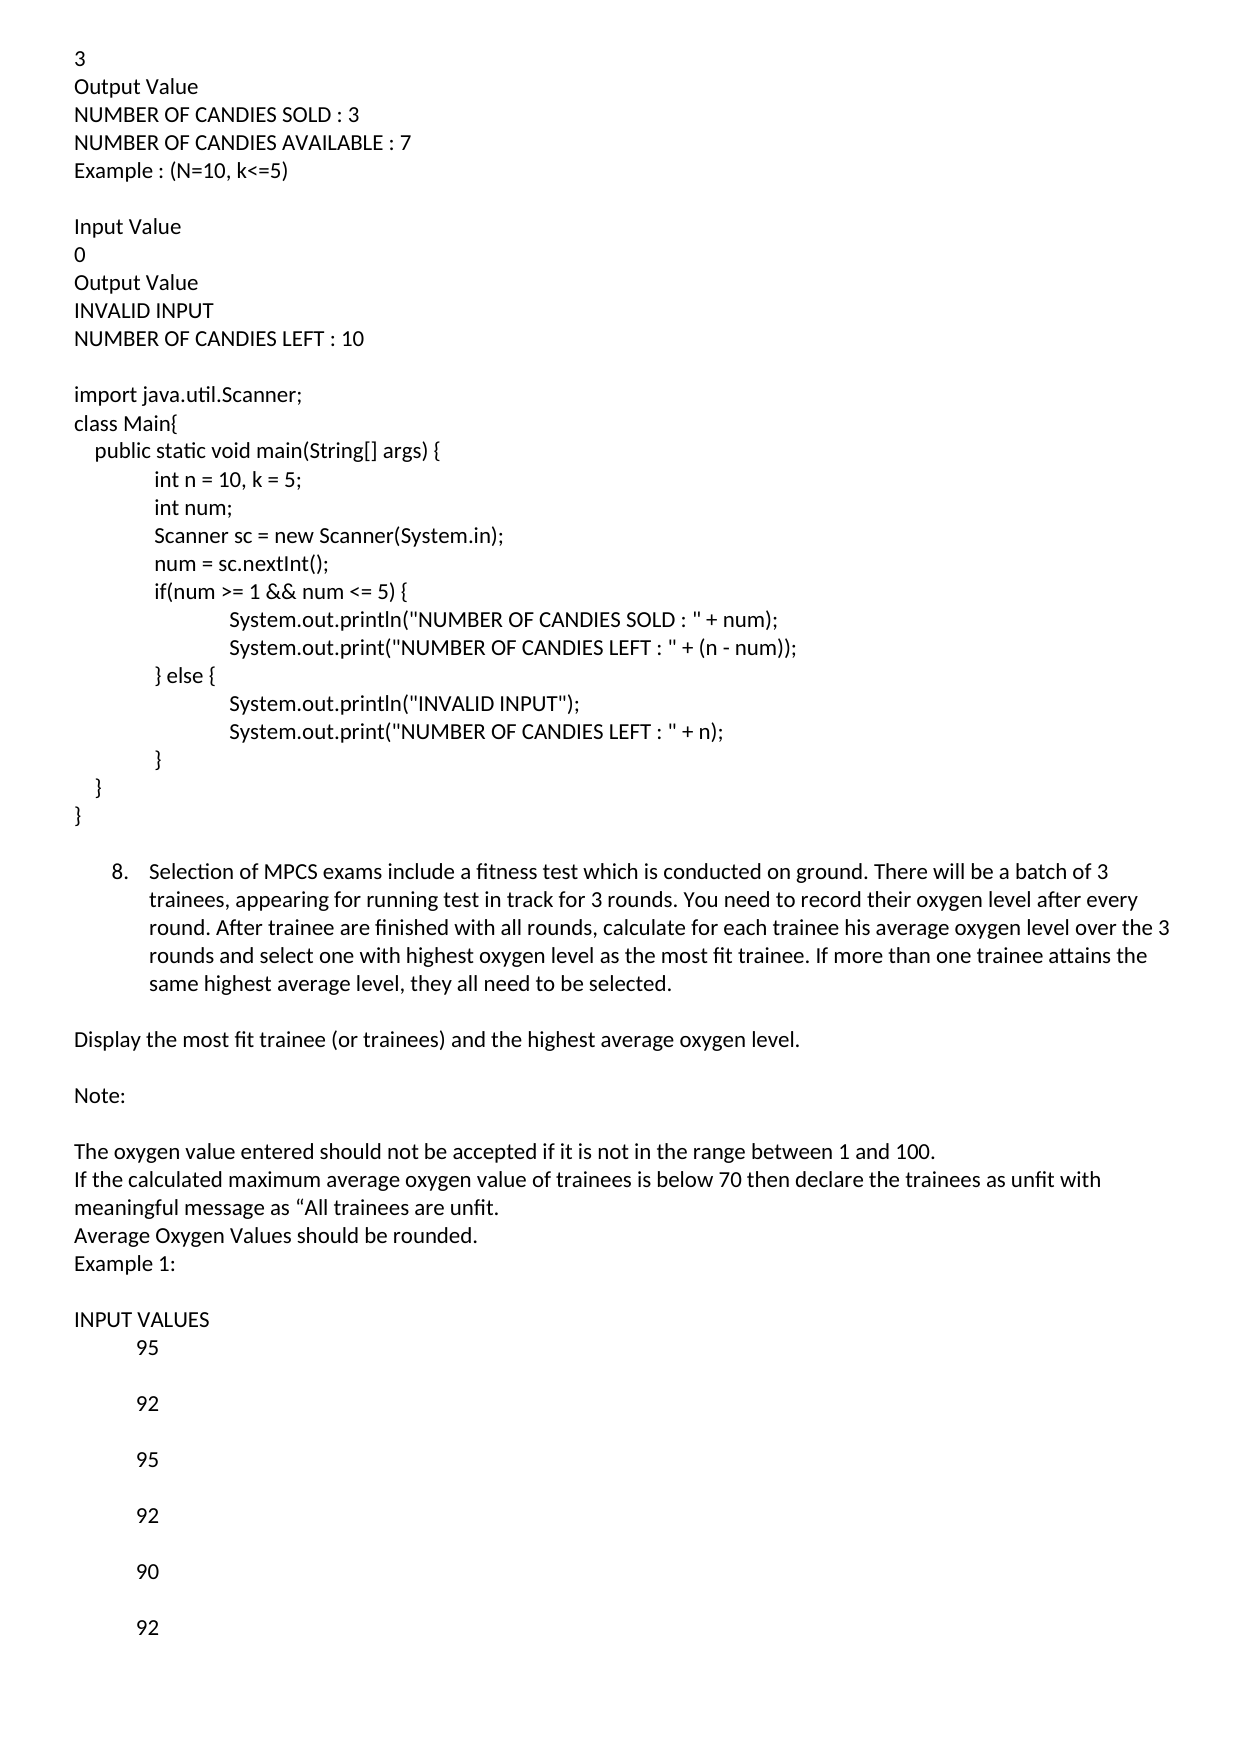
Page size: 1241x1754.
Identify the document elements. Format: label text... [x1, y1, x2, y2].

text System.out.println("NUMBER OF CANDIES SOLD : " + num); [74, 605, 1196, 633]
text Example : (N=10, k<=5) [74, 156, 1196, 184]
text } [74, 773, 1196, 801]
text } [74, 801, 1196, 829]
text int n = 10, k = 5; [74, 465, 1196, 493]
text Output Value [74, 268, 1196, 297]
text 92 [74, 1613, 1196, 1642]
text Output Value [74, 72, 1196, 100]
text The oxygen value entered should not be accepted if it is not in the range between 1 and 100. [74, 1137, 1196, 1165]
text NUMBER OF CANDIES LEFT : 10 [74, 324, 1196, 353]
text NUMBER OF CANDIES SOLD : 3 [74, 100, 1196, 128]
text System.out.println("INVALID INPUT"); [74, 689, 1196, 717]
text if(num >= 1 && num <= 5) { [74, 577, 1196, 605]
text } [74, 745, 1196, 773]
text import java.util.Scanner; [74, 381, 1196, 409]
text INVALID INPUT [74, 297, 1196, 324]
text num = sc.nextInt(); [74, 549, 1196, 577]
text public static void main(String[] args) { [74, 437, 1196, 465]
text Scanner sc = new Scanner(System.in); [74, 521, 1196, 549]
text If the calculated maximum average oxygen value of trainees is below 70 then declare the trainees as unfit with meaningful message as “All trainees are unfit. [74, 1165, 1196, 1221]
text System.out.print("NUMBER OF CANDIES LEFT : " + n); [74, 717, 1196, 745]
text 95 [74, 1445, 1196, 1473]
text Display the most fit trainee (or trainees) and the highest average oxygen level. [74, 1025, 1196, 1053]
text 92 [74, 1389, 1196, 1417]
text } else { [74, 661, 1196, 689]
text class Main{ [74, 409, 1196, 437]
text int num; [74, 493, 1196, 521]
text 92 [74, 1501, 1196, 1529]
text System.out.print("NUMBER OF CANDIES LEFT : " + (n - num)); [74, 633, 1196, 661]
text 0 [74, 241, 1196, 268]
text INPUT VALUES [74, 1305, 1196, 1333]
text Example 1: [74, 1249, 1196, 1277]
list Selection of MPCS exams include a fitness test which is conducted on ground. There will be a batch of 3 trainees, appearing for running test in track for 3 rounds. You need to record their oxygen level after every round. After trainee are finished with all rounds, calculate for each trainee his average oxygen level over the 3 rounds and select one with highest oxygen level as the most fit trainee. If more than one trainee attains the same highest average level, they all need to be selected. [111, 857, 1196, 997]
text 95 [74, 1333, 1196, 1361]
text Note: [74, 1081, 1196, 1109]
text Average Oxygen Values should be rounded. [74, 1221, 1196, 1249]
text NUMBER OF CANDIES AVAILABLE : 7 [74, 128, 1196, 156]
text 3 [74, 44, 1196, 72]
text Input Value [74, 212, 1196, 241]
text 90 [74, 1557, 1196, 1586]
